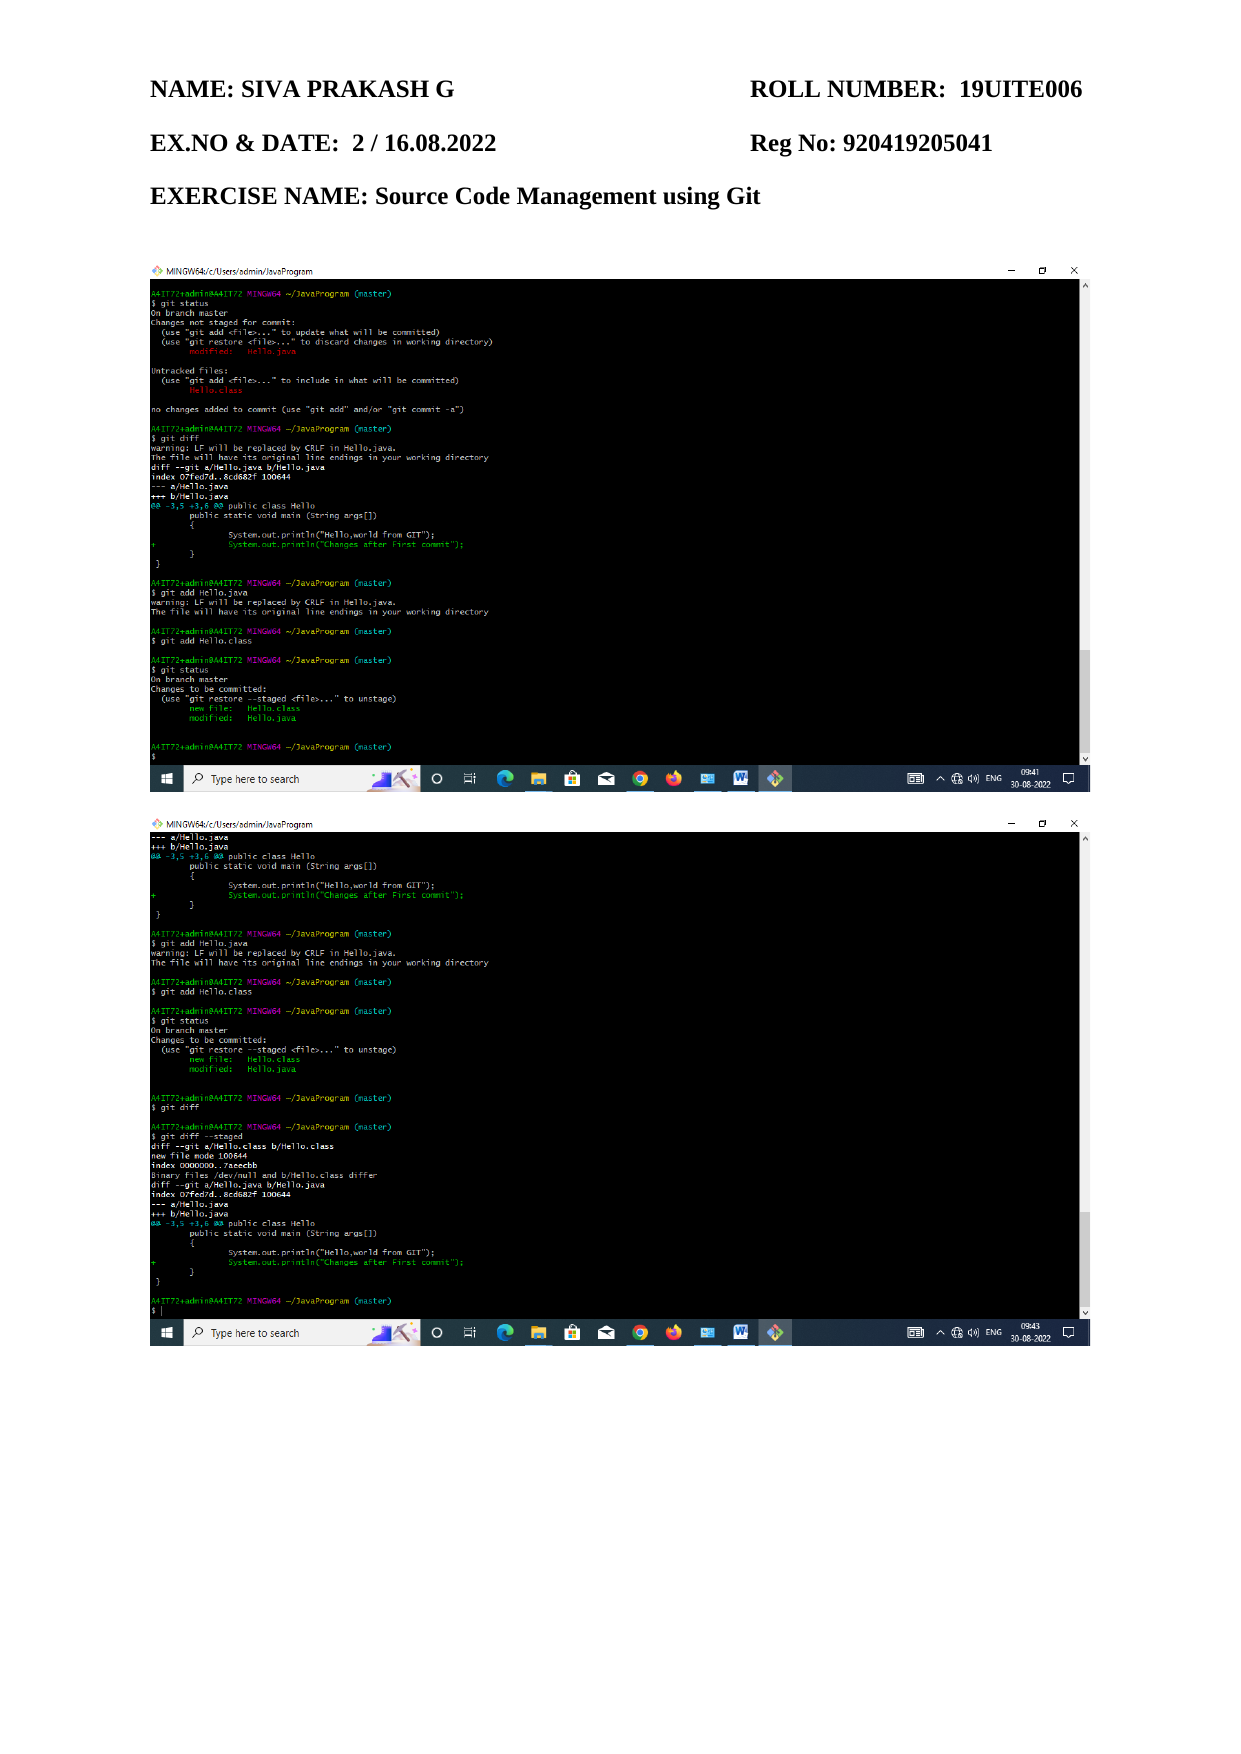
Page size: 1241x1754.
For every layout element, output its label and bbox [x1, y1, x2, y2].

picture [150, 263, 1091, 792]
picture [150, 816, 1091, 1346]
